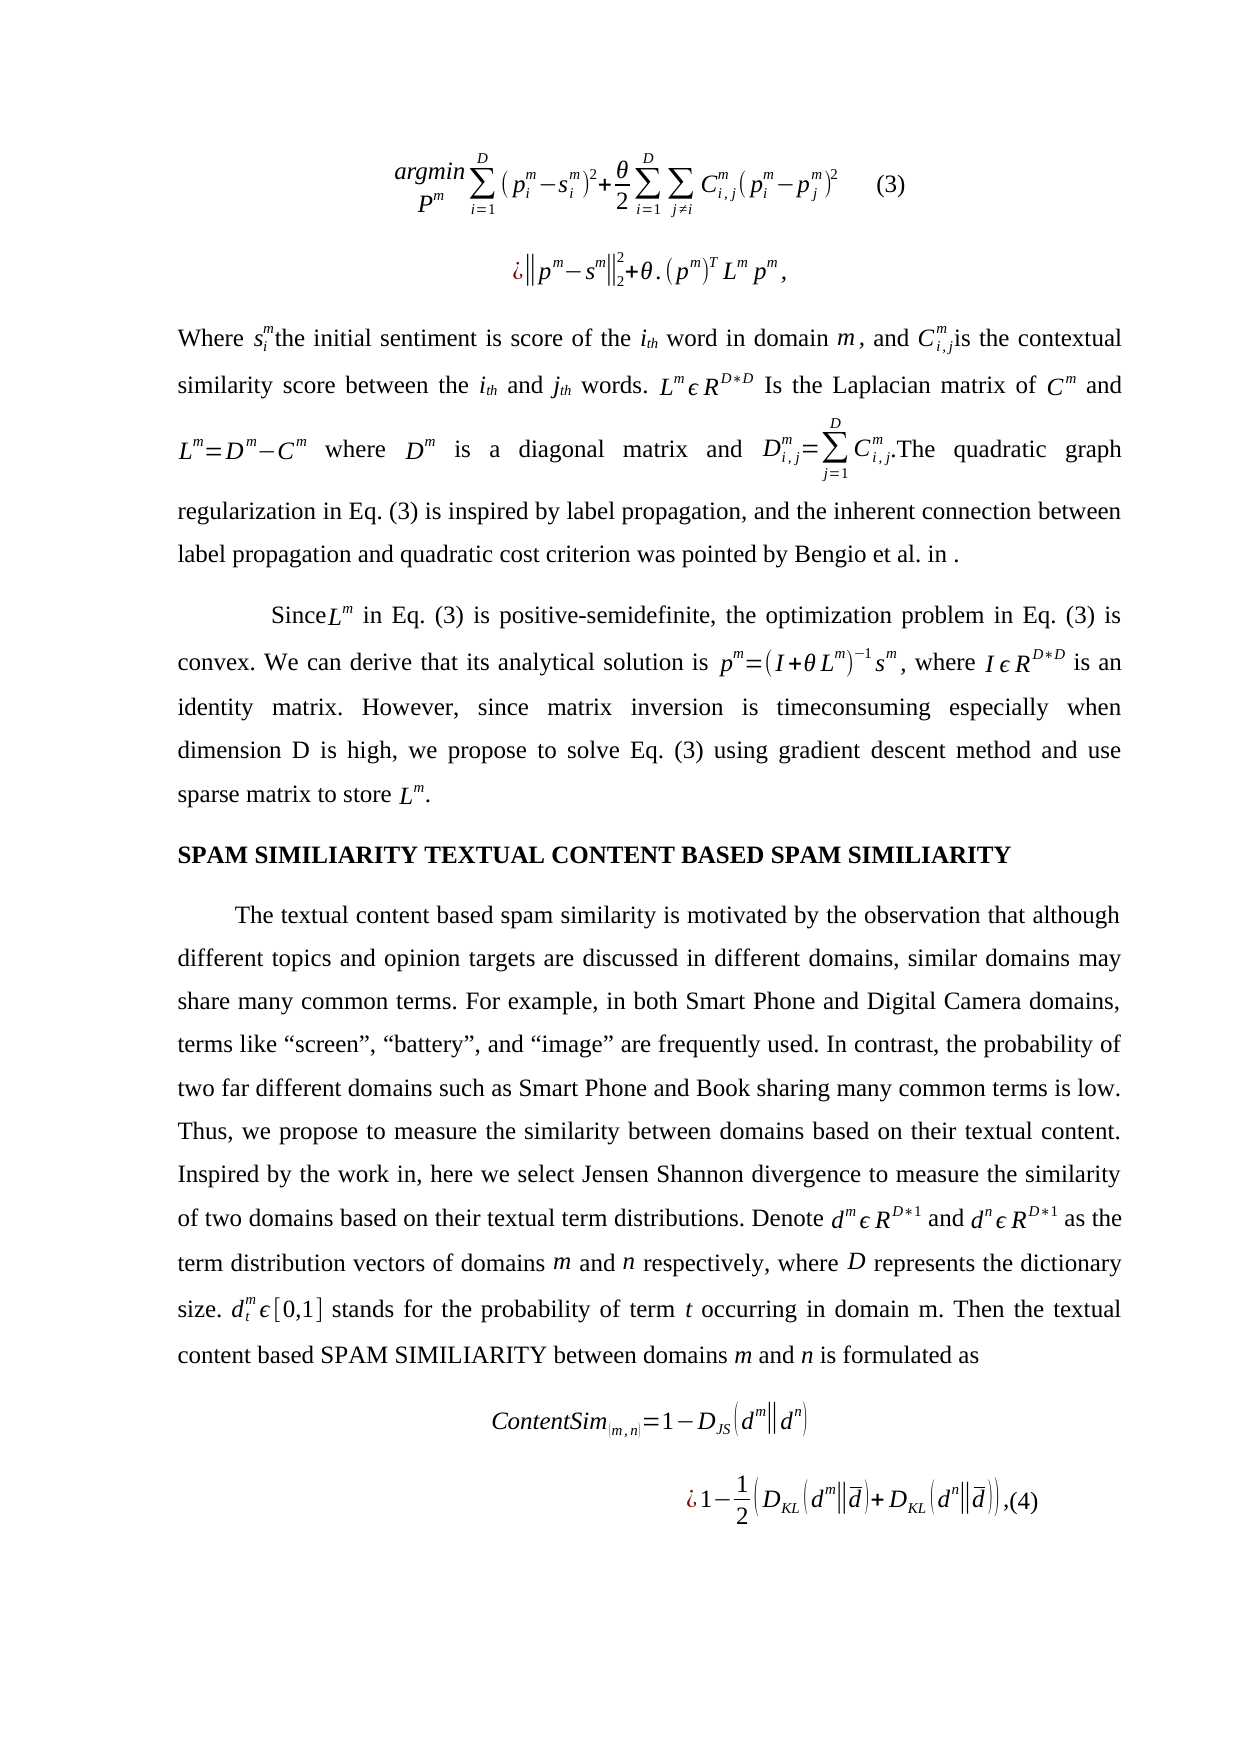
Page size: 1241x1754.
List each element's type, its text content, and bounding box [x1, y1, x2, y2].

text The textual content based spam similarity is motivated by the observation that although different topics and opinion targets are discussed in different domains, similar domains may share many common terms. For example, in both Smart Phone and Digital Camera domains, terms like “screen”, “battery”, and “image” are frequently used. In contrast, the probability of two far different domains such as Smart Phone and Book sharing many common terms is low. Thus, we propose to measure the similarity between domains based on their textual content. Inspired by the work in, here we select Jensen Shannon divergence to measure the similarity of two domains based on their textual term distributions. Denote and as the term distribution vectors of domains and respectively, where represents the dictionary size. stands for the probability of term t occurring in domain m. Then the textual content based SPAM SIMILIARITY between domains m and n is formulated as [177, 900, 1122, 1369]
text (3) [177, 150, 1122, 218]
text Since in Eq. (3) is positive-semidefinite, the optimization problem in Eq. (3) is convex. We can derive that its analytical solution is where is an identity matrix. However, since matrix inversion is timeconsuming especially when dimension D is high, we propose to solve Eq. (3) using gradient descent method and use sparse matrix to store . [177, 599, 1122, 809]
text Where the initial sentiment is score of the ith word in domain and is the contextual similarity score between the ith and jth words. Is the Laplacian matrix of and where is a diagonal matrix and .The quadratic graph regularization in Eq. (3) is inspired by label propagation, and the inherent connection between label propagation and quadratic cost criterion was pointed by Bengio et al. in . [177, 320, 1122, 568]
text SPAM SIMILIARITY TEXTUAL CONTENT BASED SPAM SIMILIARITY [177, 840, 1122, 869]
text (4) [177, 1471, 1122, 1530]
